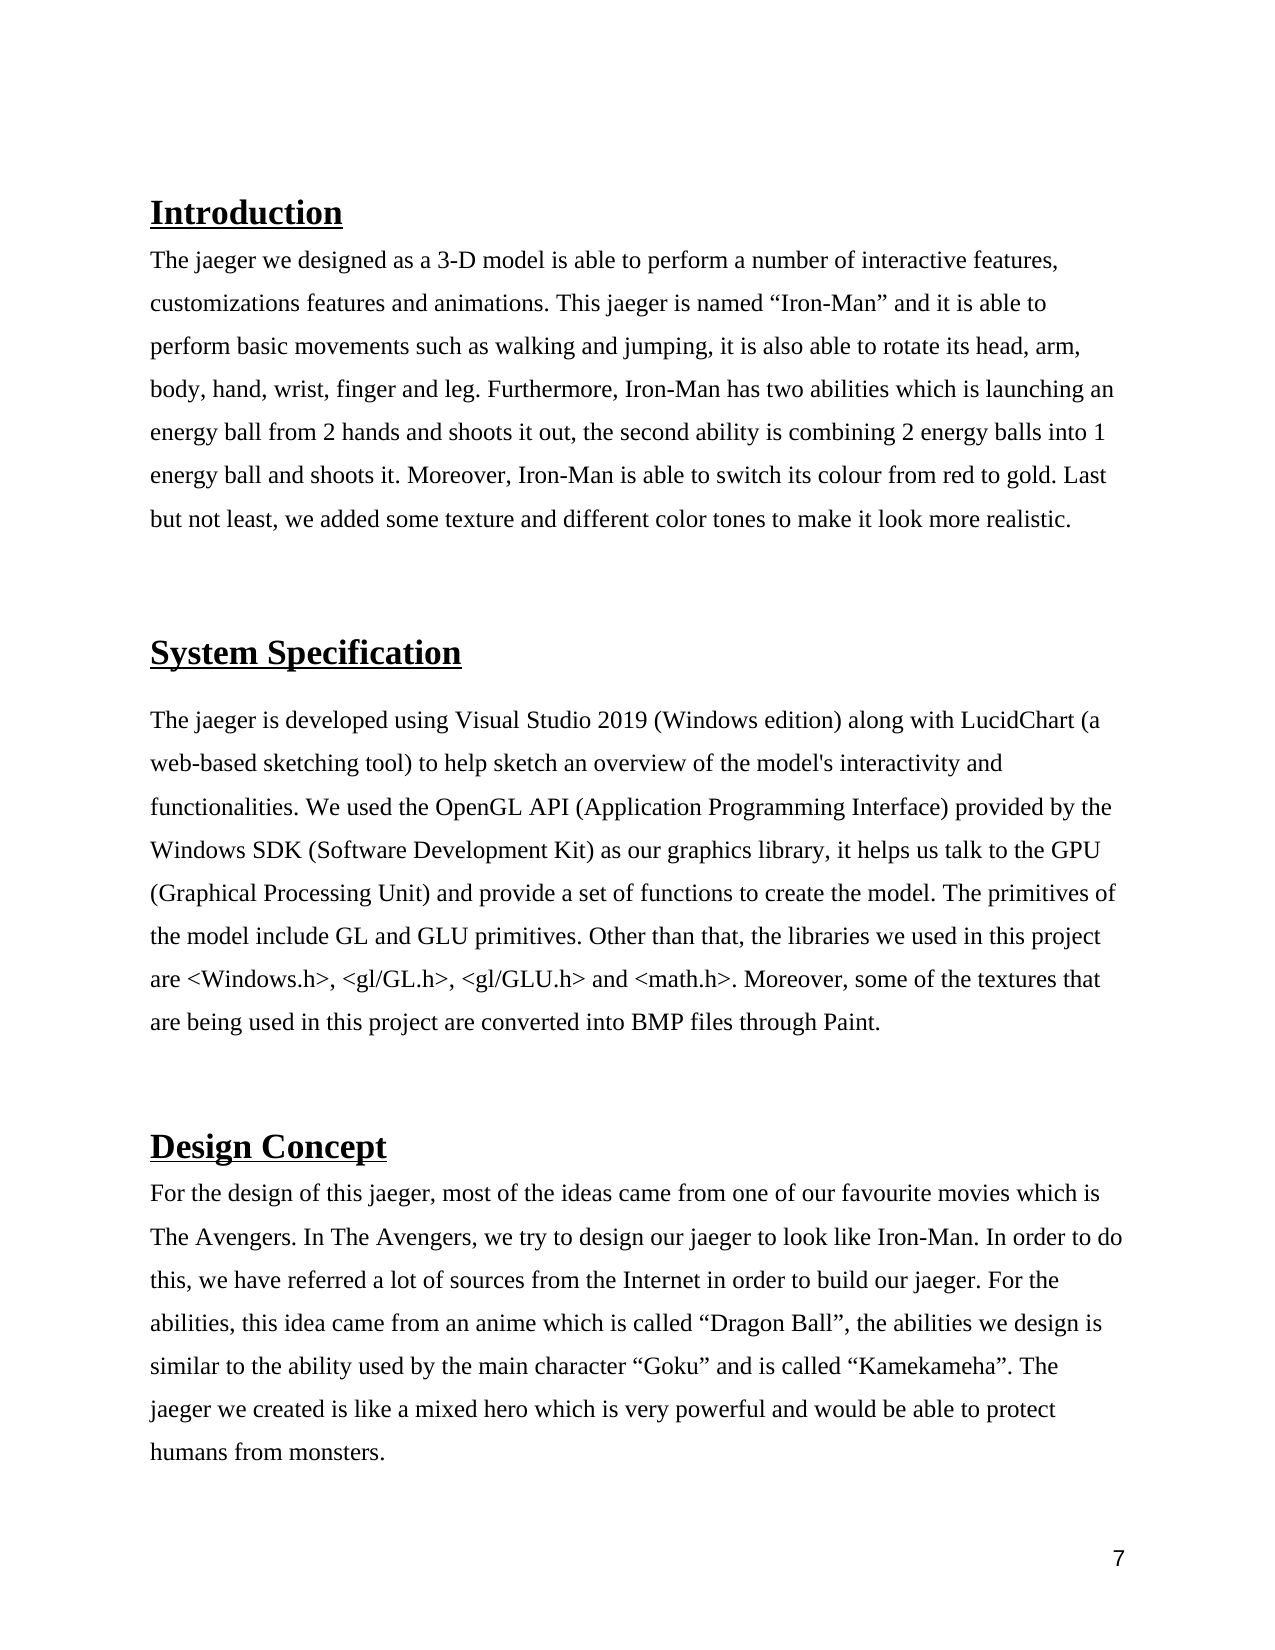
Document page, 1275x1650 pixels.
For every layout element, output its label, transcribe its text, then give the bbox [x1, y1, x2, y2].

subtitle Introduction [150, 192, 1125, 232]
subtitle Design Concept [150, 1125, 1125, 1166]
text The jaeger is developed using Visual Studio 2019 (Windows edition) along with LucidChart (a web-based sketching tool) to help sketch an overview of the model's interactivity and functionalities. We used the OpenGL API (Application Programming Interface) provided by the Windows SDK (Software Development Kit) as our graphics library, it helps us talk to the GPU (Graphical Processing Unit) and provide a set of functions to create the model. The primitives of the model include GL and GLU primitives. Other than that, the libraries we used in this project are <Windows.h>, <gl/GL.h>, <gl/GLU.h> and <math.h>. Moreover, some of the textures that are being used in this project are converted into BMP files through Paint. [150, 705, 1125, 1036]
subtitle System Specification [150, 632, 1125, 672]
text The jaeger we designed as a 3-D model is able to perform a number of interactive features, customizations features and animations. This jaeger is named “Iron-Man” and it is able to perform basic movements such as walking and jumping, it is also able to rotate its head, arm, body, hand, wrist, finger and leg. Furthermore, Iron-Man has two abilities which is launching an energy ball from 2 hands and shoots it out, the second ability is combining 2 energy balls into 1 energy ball and shoots it. Moreover, Iron-Man is able to switch its colour from red to gold. Last but not least, we added some texture and different color tones to make it look more realistic. [150, 245, 1125, 532]
text For the design of this jaeger, most of the ideas came from one of our favourite movies which is The Avengers. In The Avengers, we try to design our jaeger to look like Iron-Man. In order to do this, we have referred a lot of sources from the Internet in order to build our jaeger. For the abilities, this idea came from an anime which is called “Dragon Ball”, the abilities we design is similar to the ability used by the main character “Goku” and is called “Kamekameha”. The jaeger we created is like a mixed hero which is very powerful and would be able to protect humans from monsters. [150, 1178, 1125, 1466]
